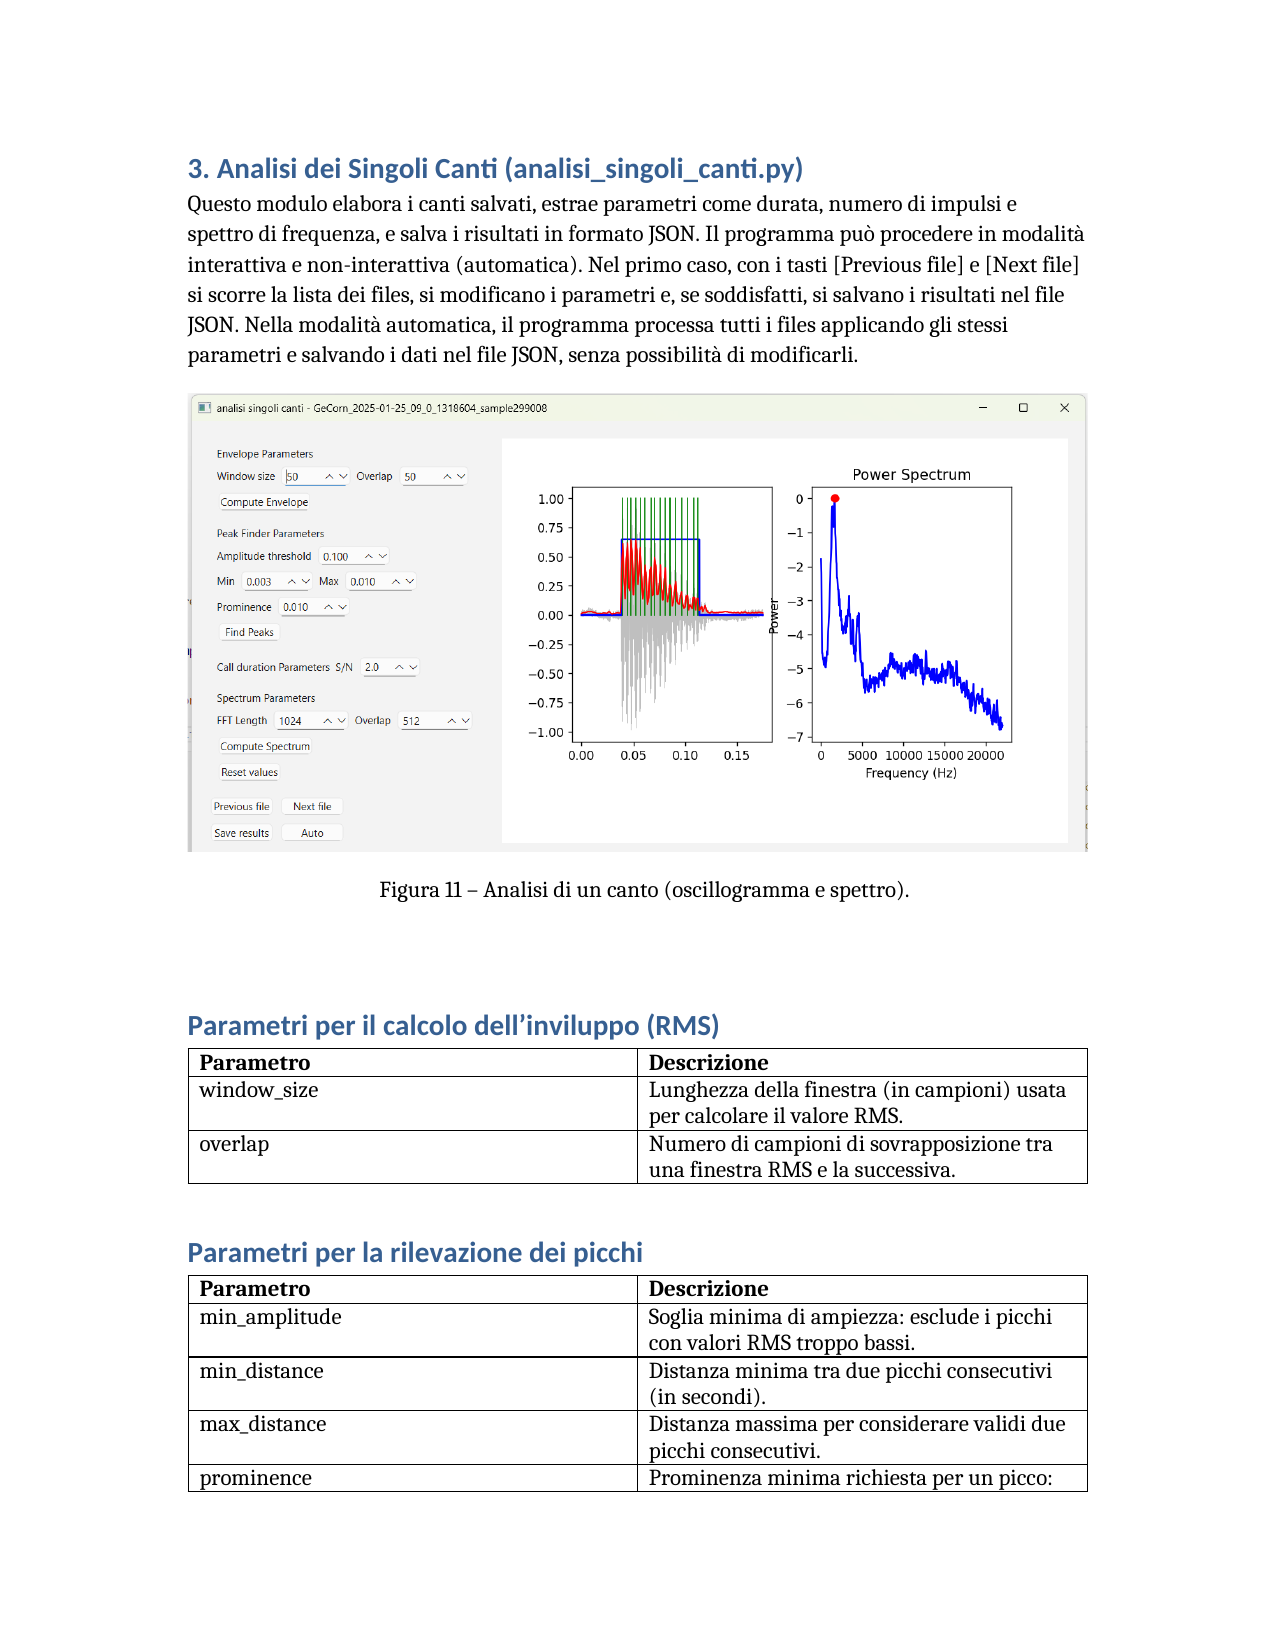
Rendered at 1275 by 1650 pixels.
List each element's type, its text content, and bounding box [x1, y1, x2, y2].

table_cell prominence [189, 1465, 637, 1491]
table_cell min_amplitude [189, 1304, 637, 1356]
text Questo modulo elabora i canti salvati, estrae parametri come durata, numero di impulsi e spettro di frequenza, e salva i risultati in formato JSON. Il programma può procedere in modalità interattiva e non-interattiva (automatica). Nel primo caso, con i tasti [Previous file] e [Next file] si scorre la lista dei files, si modificano i parametri e, se soddisfatti, si salvano i risultati nel file JSON. Nella modalità automatica, il programma processa tutti i files applicando gli stessi parametri e salvando i dati nel file JSON, senza possibilità di modificarli. [187, 191, 1087, 368]
table_cell Lunghezza della finestra (in campioni) usata per calcolare il valore RMS. [638, 1077, 1087, 1129]
table_cell max_distance [189, 1411, 637, 1464]
table_cell Distanza minima tra due picchi consecutivi (in secondi). [638, 1358, 1087, 1410]
table_cell Distanza massima per considerare validi due picchi consecutivi. [638, 1411, 1087, 1464]
table_header Parametro [189, 1276, 637, 1303]
table_cell Soglia minima di ampiezza: esclude i picchi con valori RMS troppo bassi. [638, 1304, 1087, 1356]
table_header Descrizione [638, 1276, 1087, 1303]
table_header Parametro [189, 1049, 637, 1076]
table_cell window_size [189, 1077, 637, 1129]
subtitle 3. Analisi dei Singoli Canti (analisi_singoli_canti.py) [187, 150, 1087, 186]
table_header Descrizione [638, 1049, 1087, 1076]
table_cell Numero di campioni di sovrapposizione tra una finestra RMS e la successiva. [638, 1131, 1087, 1183]
subtitle Parametri per il calcolo dell’inviluppo (RMS) [187, 1007, 1087, 1043]
subtitle Parametri per la rilevazione dei picchi [187, 1234, 1087, 1270]
table_cell Prominenza minima richiesta per un picco: quanto si distingue dal contesto. [638, 1465, 1087, 1491]
picture [187, 393, 1088, 852]
table_cell min_distance [189, 1358, 637, 1410]
table_cell overlap [189, 1131, 637, 1183]
